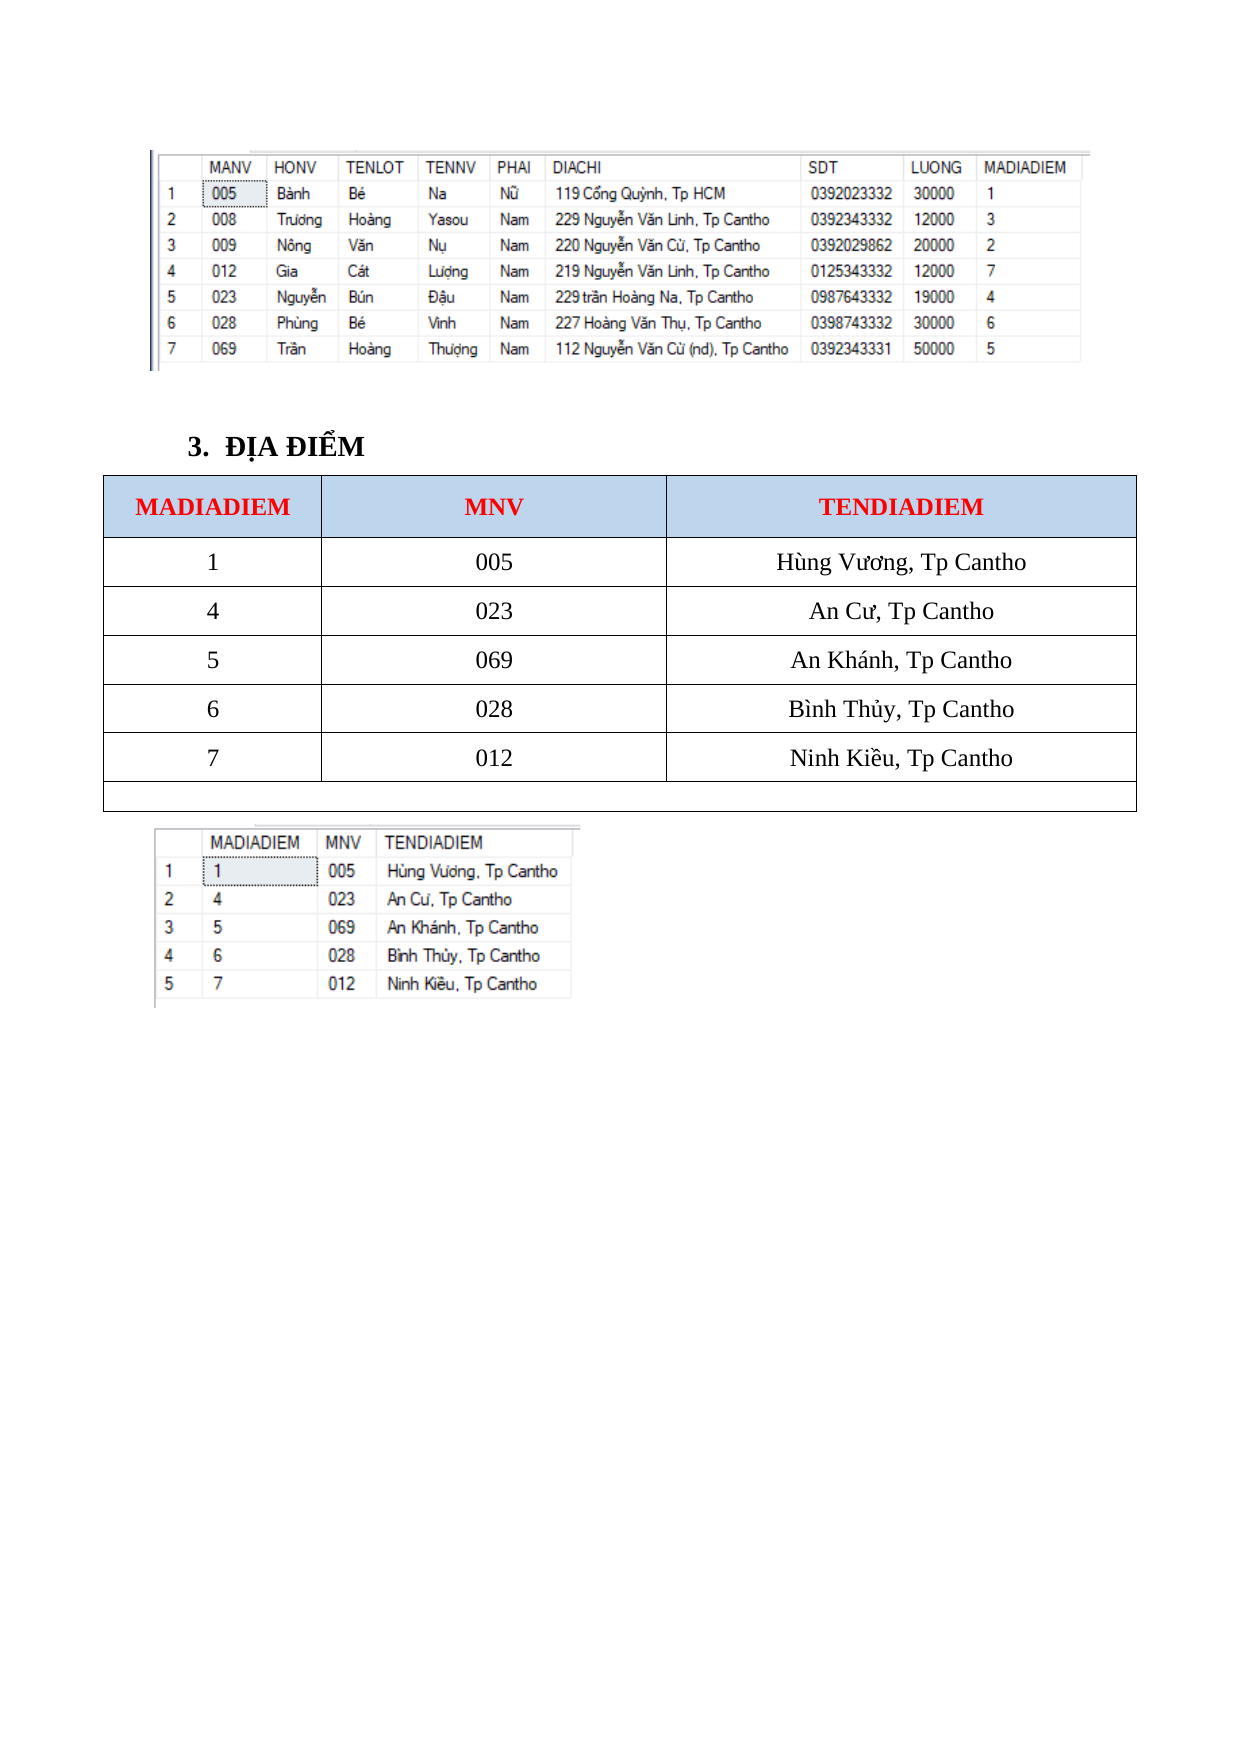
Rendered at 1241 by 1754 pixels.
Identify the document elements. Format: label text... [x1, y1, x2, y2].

picture [150, 150, 1091, 371]
table_cell 1 [104, 538, 321, 586]
table_cell 5 [104, 636, 321, 683]
table_cell 023 [322, 587, 666, 634]
table_cell 028 [322, 685, 666, 732]
table_cell 012 [322, 733, 666, 781]
table_header MADIADIEM [104, 476, 321, 537]
table_cell Ninh Kiều, Tp Cantho [667, 733, 1136, 781]
table_cell An Cư, Tp Cantho [667, 587, 1136, 634]
table_cell [104, 782, 1136, 811]
table_cell Hùng Vương, Tp Cantho [667, 538, 1136, 586]
table_cell 6 [104, 685, 321, 732]
table_cell Bình Thủy, Tp Cantho [667, 685, 1136, 732]
table_header TENDIADIEM [667, 476, 1136, 537]
table_cell 4 [104, 587, 321, 634]
table_cell 005 [322, 538, 666, 586]
table_cell 069 [322, 636, 666, 683]
table_cell An Khánh, Tp Cantho [667, 636, 1136, 683]
table_cell 7 [104, 733, 321, 781]
list ĐỊA ĐIỂM [187, 429, 1090, 462]
picture [150, 824, 581, 1008]
table_header MNV [322, 476, 666, 537]
